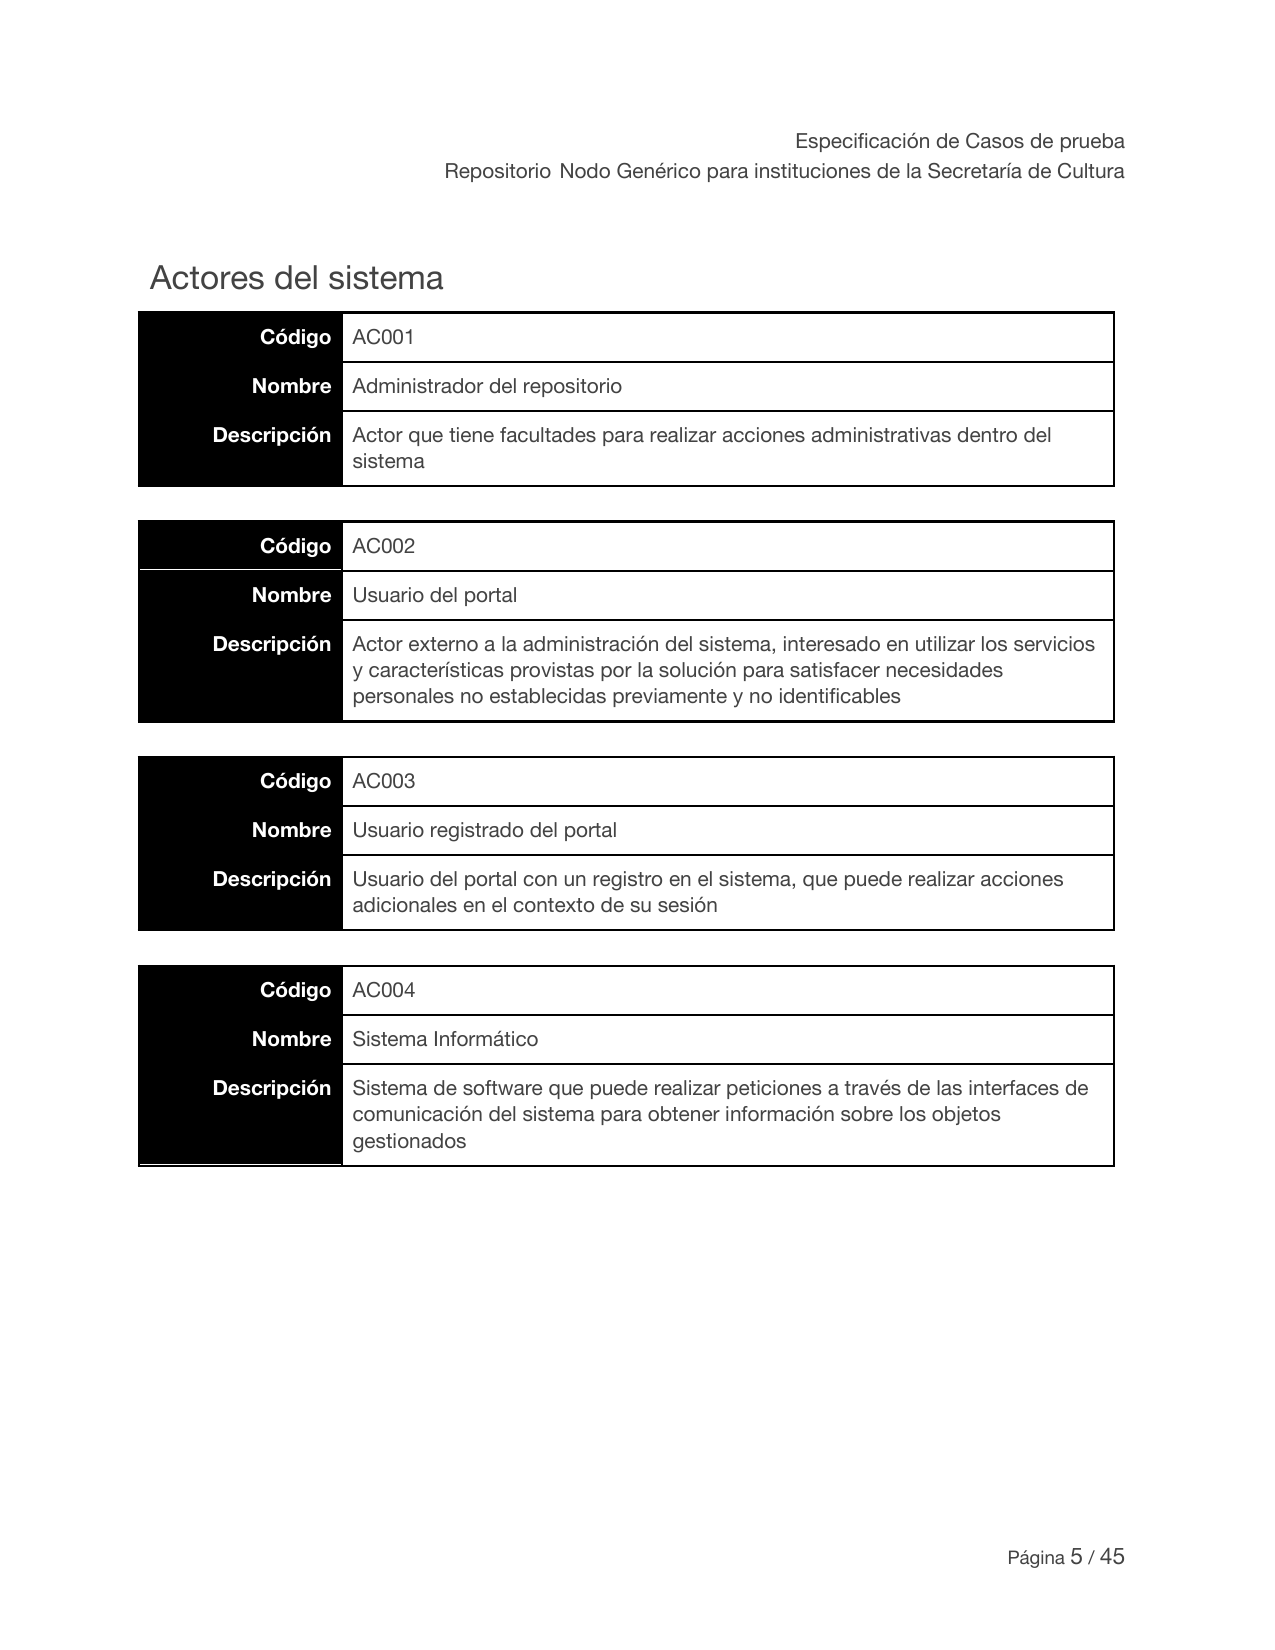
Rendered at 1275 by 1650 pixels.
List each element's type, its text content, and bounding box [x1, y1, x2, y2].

table_cell Administrador del repositorio [343, 363, 1113, 410]
table_cell Usuario del portal [343, 572, 1113, 619]
table_header Código [140, 523, 341, 569]
table_cell Nombre [140, 1016, 341, 1063]
table_header Código [140, 314, 341, 361]
table_cell Nombre [140, 807, 341, 854]
table_cell Actor externo a la administración del sistema, interesado en utilizar los servicios y características provistas por la solución para satisfacer necesidades personales no establecidas previamente y no identificables [343, 621, 1113, 720]
table_cell Usuario del portal con un registro en el sistema, que puede realizar acciones adicionales en el contexto de su sesión [343, 856, 1113, 929]
table_cell Usuario registrado del portal [343, 807, 1113, 854]
table_cell Descripción [140, 412, 341, 485]
subtitle Actores del sistema [150, 257, 1125, 299]
table_header Código [140, 758, 341, 805]
table_cell Descripción [140, 856, 341, 929]
table_cell Sistema de software que puede realizar peticiones a través de las interfaces de comunicación del sistema para obtener información sobre los objetos gestionados [343, 1065, 1113, 1164]
table_header AC003 [343, 758, 1113, 805]
table_header AC002 [343, 523, 1113, 569]
table_cell Sistema Informático [343, 1016, 1113, 1063]
table_header AC001 [343, 314, 1113, 361]
table_header AC004 [343, 967, 1113, 1014]
table_cell Nombre [140, 363, 341, 410]
table_cell Actor que tiene facultades para realizar acciones administrativas dentro del sistema [343, 412, 1113, 485]
table_cell Descripción [140, 1065, 341, 1164]
table_cell Descripción [140, 621, 341, 720]
table_cell Nombre [140, 572, 341, 619]
table_header Código [140, 967, 341, 1014]
